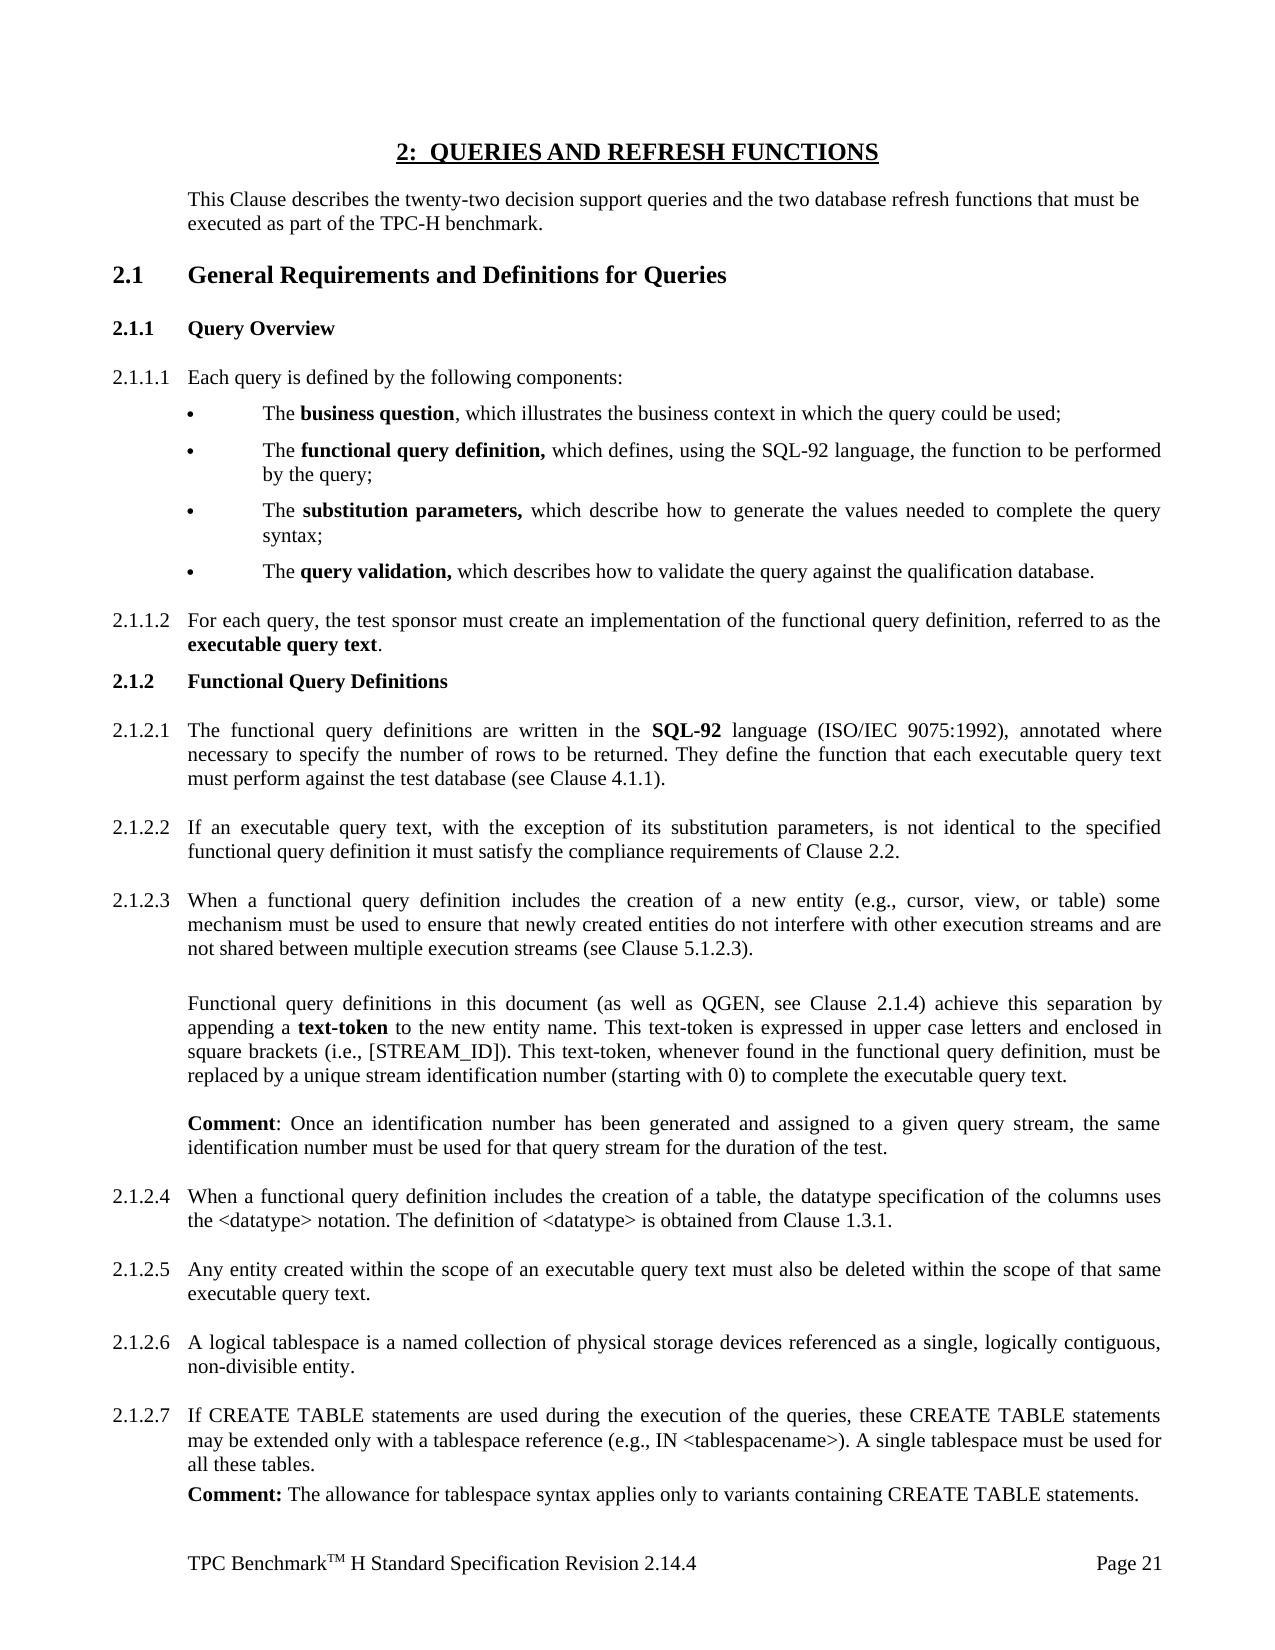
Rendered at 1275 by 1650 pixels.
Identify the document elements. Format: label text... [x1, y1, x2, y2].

text Comment: The allowance for tablespace syntax applies only to variants containing CREATE TABLE statements. [187, 1482, 1162, 1506]
subtitle Functional Query Definitions [112, 669, 1162, 693]
subtitle Query Overview [112, 316, 1162, 340]
subtitle For each query, the test sponsor must create an implementation of the functional query definition, referred to as the executable query text. [112, 608, 1162, 656]
subtitle If an executable query text, with the exception of its substitution parameters, is not identical to the specified functional query definition it must satisfy the compliance requirements of Clause 2.2. [112, 815, 1162, 863]
text The query validation, which describes how to validate the query against the qualification database. [187, 559, 1162, 583]
subtitle When a functional query definition includes the creation of a table, the datatype specification of the columns uses the <datatype> notation. The definition of <datatype> is obtained from Clause 1.3.1. [112, 1184, 1162, 1232]
text This Clause describes the twenty-two decision support queries and the two database refresh functions that must be [187, 187, 1162, 211]
text executed as part of the TPC-H benchmark. [187, 211, 1162, 235]
text The substitution parameters, which describe how to generate the values needed to complete the query syntax; [187, 498, 1162, 547]
subtitle QUERIES AND REFRESH FUNCTIONS [112, 137, 1162, 166]
text The business question, which illustrates the business context in which the query could be used; [187, 401, 1162, 425]
subtitle Each query is defined by the following components: [112, 365, 1162, 389]
subtitle When a functional query definition includes the creation of a new entity (e.g., cursor, view, or table) some mechanism must be used to ensure that newly created entities do not interfere with other execution streams and are not shared between multiple execution streams (see Clause 5.1.2.3). [112, 888, 1162, 960]
subtitle If CREATE TABLE statements are used during the execution of the queries, these CREATE TABLE statements may be extended only with a tablespace reference (e.g., IN <tablespacename>). A single tablespace must be used for all these tables. [112, 1403, 1162, 1476]
text Functional query definitions in this document (as well as QGEN, see Clause 2.1.4) achieve this separation by appending a text-token to the new entity name. This text-token is expressed in upper case letters and enclosed in square brackets (i.e., [STREAM_ID]). This text-token, whenever found in the functional query definition, must be replaced by a unique stream identification number (starting with 0) to complete the executable query text. [187, 991, 1162, 1087]
subtitle Any entity created within the scope of an executable query text must also be deleted within the scope of that same executable query text. [112, 1257, 1162, 1305]
subtitle The functional query definitions are written in the SQL-92 language (ISO/IEC 9075:1992), annotated where necessary to specify the number of rows to be returned. They define the function that each executable query text must perform against the test database (see Clause 4.1.1). [112, 718, 1162, 790]
text Comment: Once an identification number has been generated and assigned to a given query stream, the same identification number must be used for that query stream for the duration of the test. [187, 1111, 1162, 1159]
subtitle A logical tablespace is a named collection of physical storage devices referenced as a single, logically contiguous, non-divisible entity. [112, 1330, 1162, 1378]
subtitle General Requirements and Definitions for Queries [112, 260, 1162, 289]
text The functional query definition, which defines, using the SQL-92 language, the function to be performed by the query; [187, 438, 1162, 486]
